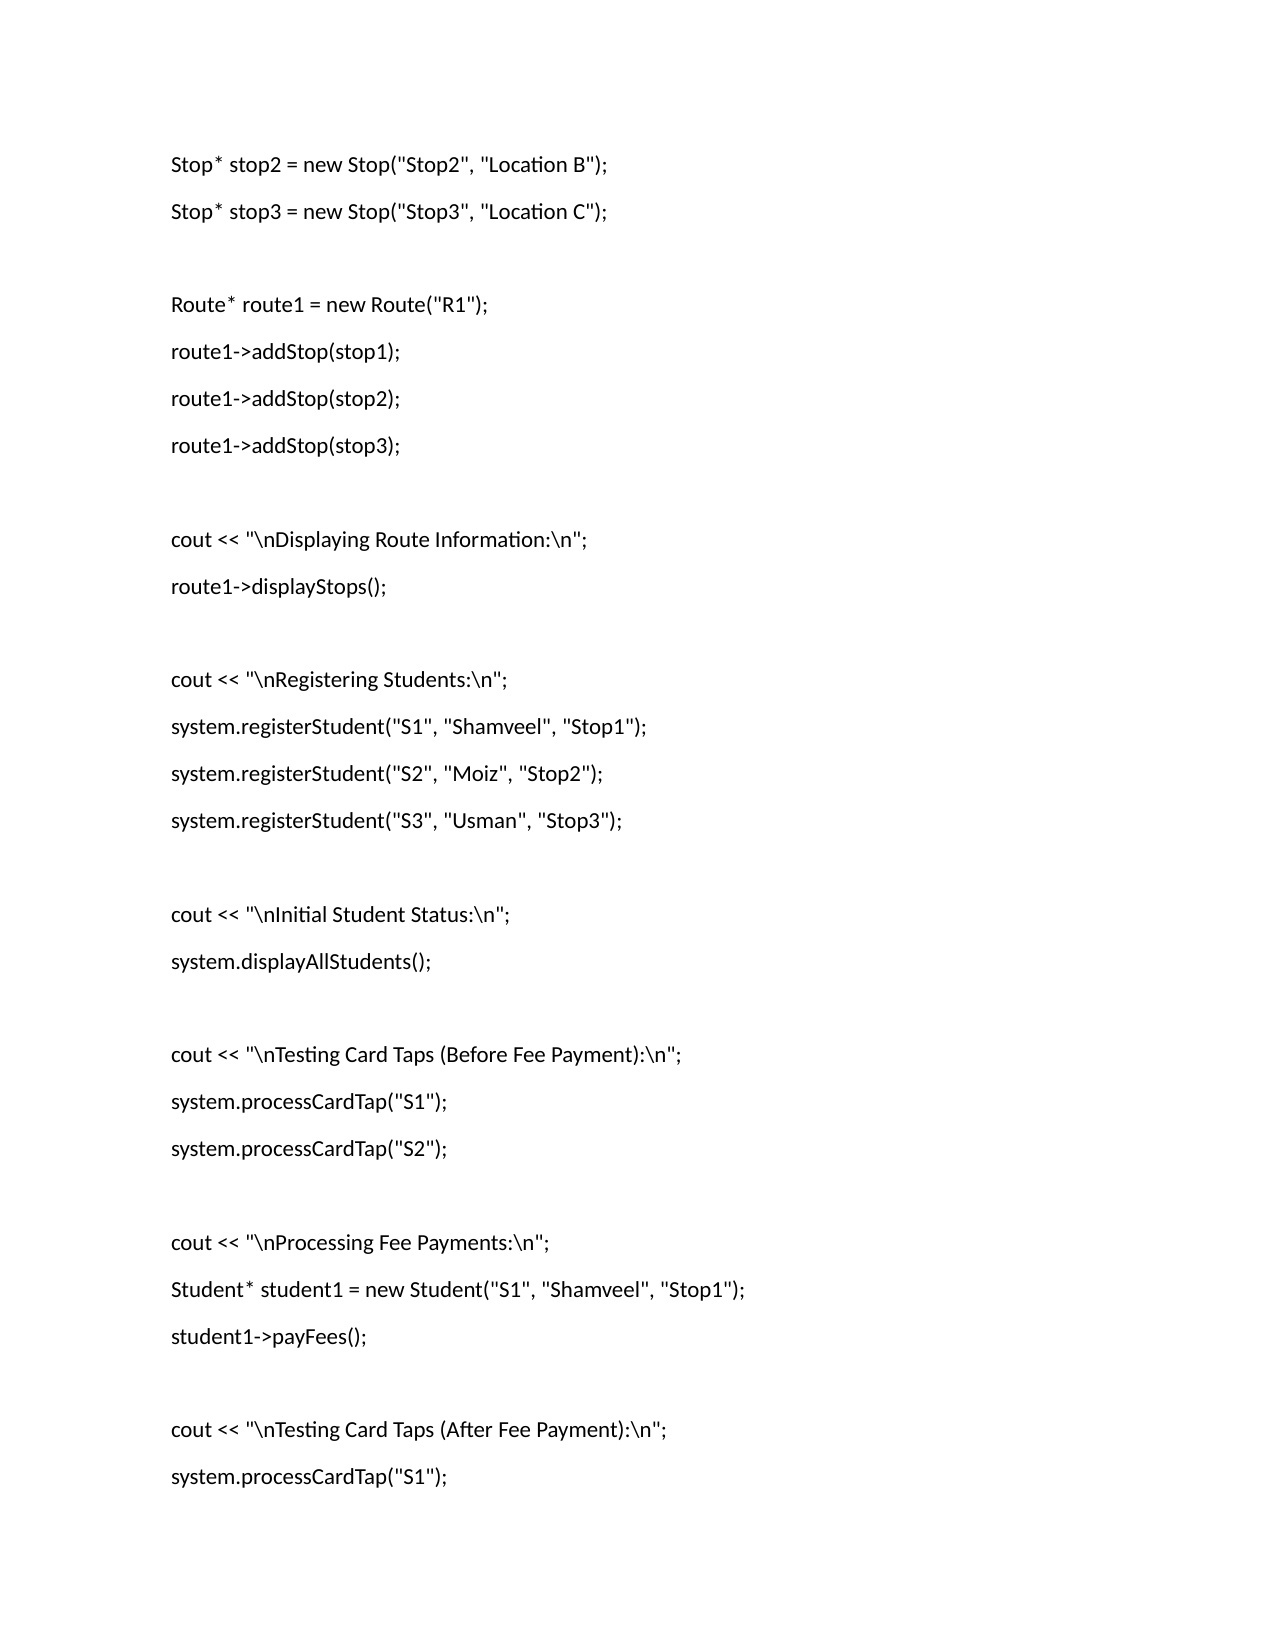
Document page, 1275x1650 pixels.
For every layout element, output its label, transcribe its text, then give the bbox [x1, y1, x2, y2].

text Route* route1 = new Route("R1"); [150, 291, 1125, 319]
text cout << "\nProcessing Fee Payments:\n"; [150, 1228, 1125, 1256]
text system.processCardTap("S1"); [150, 1462, 1125, 1491]
text route1->addStop(stop1); [150, 337, 1125, 366]
text route1->addStop(stop2); [150, 384, 1125, 412]
text system.registerStudent("S1", "Shamveel", "Stop1"); [150, 712, 1125, 741]
text student1->payFees(); [150, 1322, 1125, 1350]
text route1->addStop(stop3); [150, 431, 1125, 459]
text Stop* stop3 = new Stop("Stop3", "Location C"); [150, 197, 1125, 225]
text Student* student1 = new Student("S1", "Shamveel", "Stop1"); [150, 1275, 1125, 1303]
text cout << "\nTesting Card Taps (Before Fee Payment):\n"; [150, 1041, 1125, 1069]
text system.processCardTap("S1"); [150, 1087, 1125, 1116]
text cout << "\nRegistering Students:\n"; [150, 666, 1125, 694]
text system.processCardTap("S2"); [150, 1134, 1125, 1162]
text Stop* stop2 = new Stop("Stop2", "Location B"); [150, 150, 1125, 178]
text system.registerStudent("S2", "Moiz", "Stop2"); [150, 759, 1125, 787]
text cout << "\nTesting Card Taps (After Fee Payment):\n"; [150, 1416, 1125, 1444]
text cout << "\nInitial Student Status:\n"; [150, 900, 1125, 928]
text system.displayAllStudents(); [150, 947, 1125, 975]
text system.registerStudent("S3", "Usman", "Stop3"); [150, 806, 1125, 834]
text cout << "\nDisplaying Route Information:\n"; [150, 525, 1125, 553]
text route1->displayStops(); [150, 572, 1125, 600]
